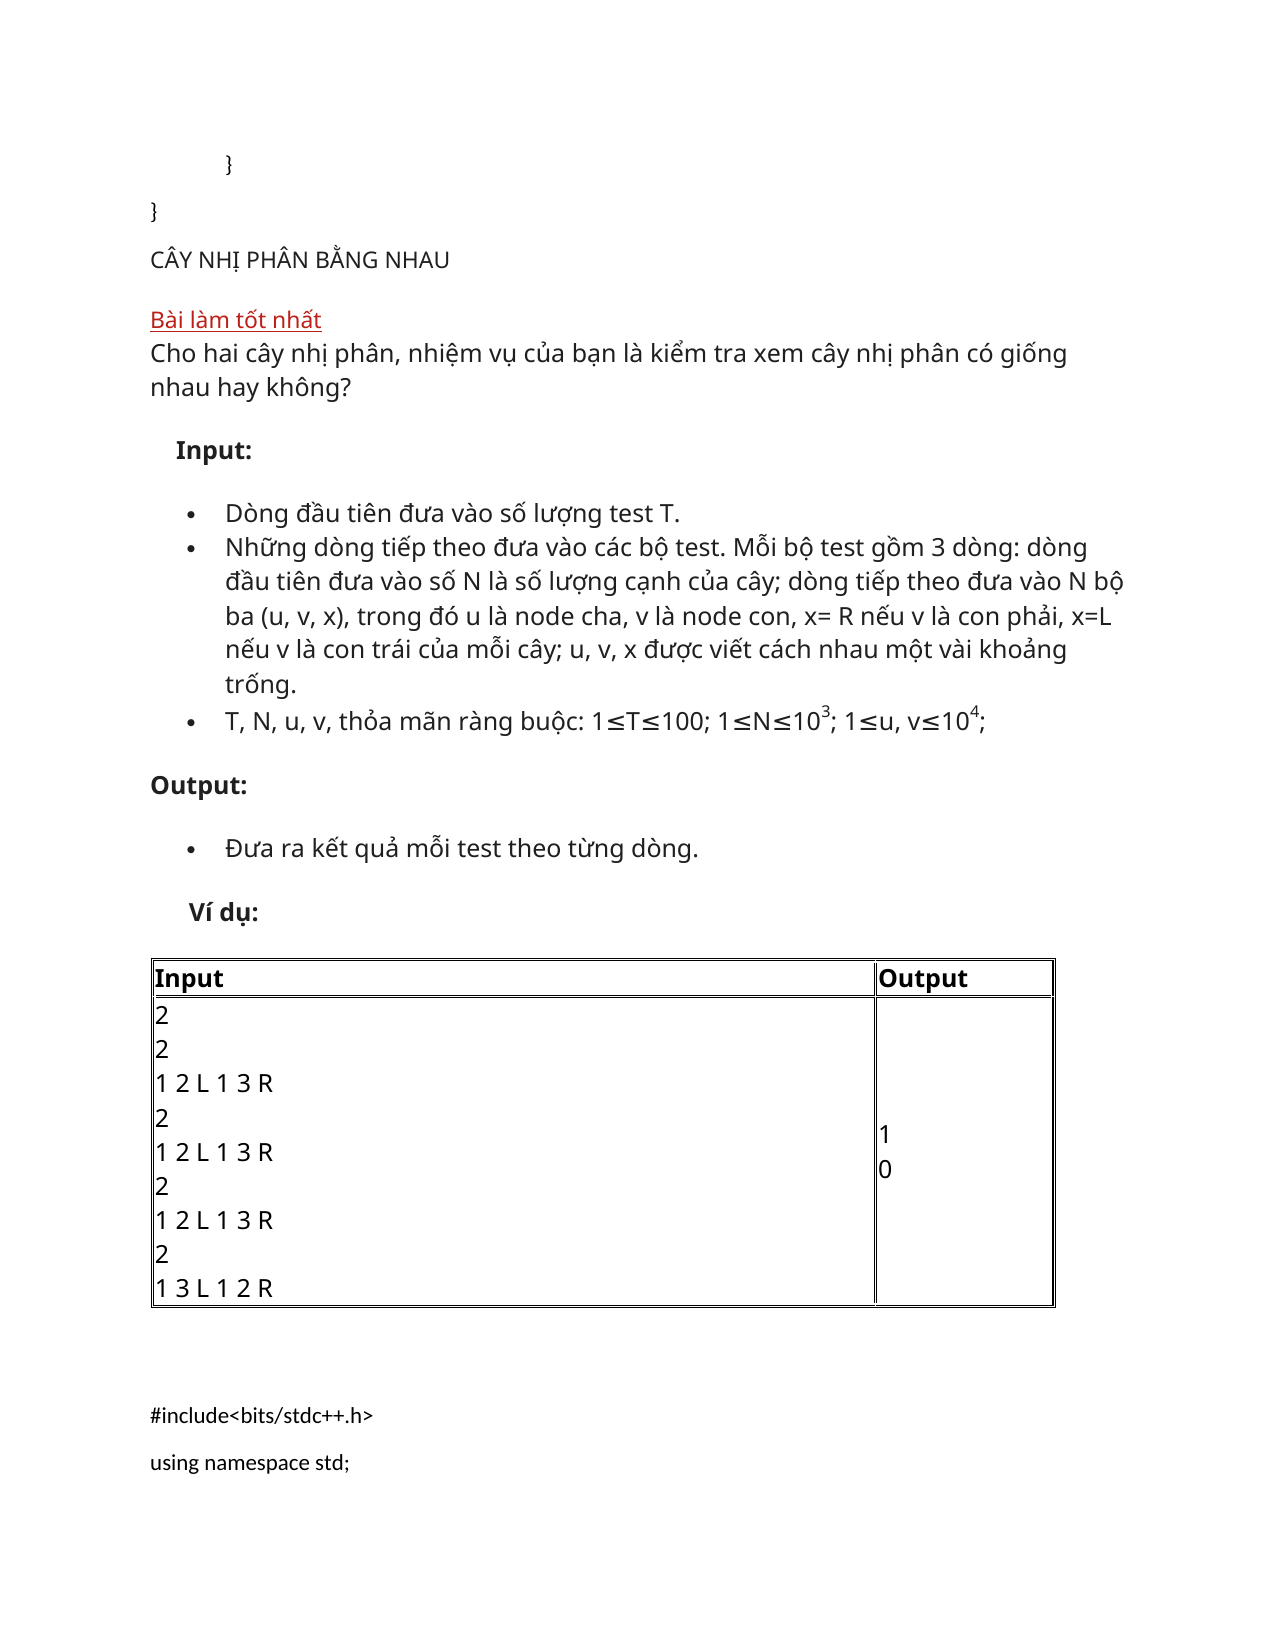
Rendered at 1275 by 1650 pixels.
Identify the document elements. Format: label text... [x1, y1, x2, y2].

table_cell 2 2 1 2 L 1 3 R 2 1 2 L 1 3 R 2 1 2 L 1 3 R 2 1 3 L 1 2 R [152, 995, 876, 1304]
list Dòng đầu tiên đưa vào số lượng test T. [187, 496, 1125, 530]
table_header Output [876, 961, 1052, 995]
list T, N, u, v, thỏa mãn ràng buộc: 1≤T≤100; 1≤N≤103; 1≤u, v≤104; [187, 700, 1125, 739]
text Bài làm tốt nhất [150, 304, 1125, 335]
text Cho hai cây nhị phân, nhiệm vụ của bạn là kiểm tra xem cây nhị phân có giống nhau hay không? [150, 335, 1125, 403]
text using namespace std; [150, 1448, 1125, 1476]
text #include<bits/stdc++.h> [150, 1402, 1125, 1429]
text Ví dụ: [150, 894, 1125, 928]
list Những dòng tiếp theo đưa vào các bộ test. Mỗi bộ test gồm 3 dòng: dòng đầu tiên đưa vào số N là số lượng cạnh của cây; dòng tiếp theo đưa vào N bộ ba (u, v, x), trong đó u là node cha, v là node con, x= R nếu v là con phải, x=L nếu v là con trái của mỗi cây; u, v, x được viết cách nhau một vài khoảng trống. [187, 530, 1125, 700]
text CÂY NHỊ PHÂN BẰNG NHAU [150, 244, 1125, 275]
text } [150, 150, 1125, 178]
text Output: [150, 768, 1125, 802]
text Input: [150, 433, 1125, 467]
list Đưa ra kết quả mỗi test theo từng dòng. [187, 831, 1125, 865]
table_cell 1 0 [876, 995, 1054, 1304]
text } [150, 197, 1125, 225]
table_header Input [154, 961, 876, 995]
